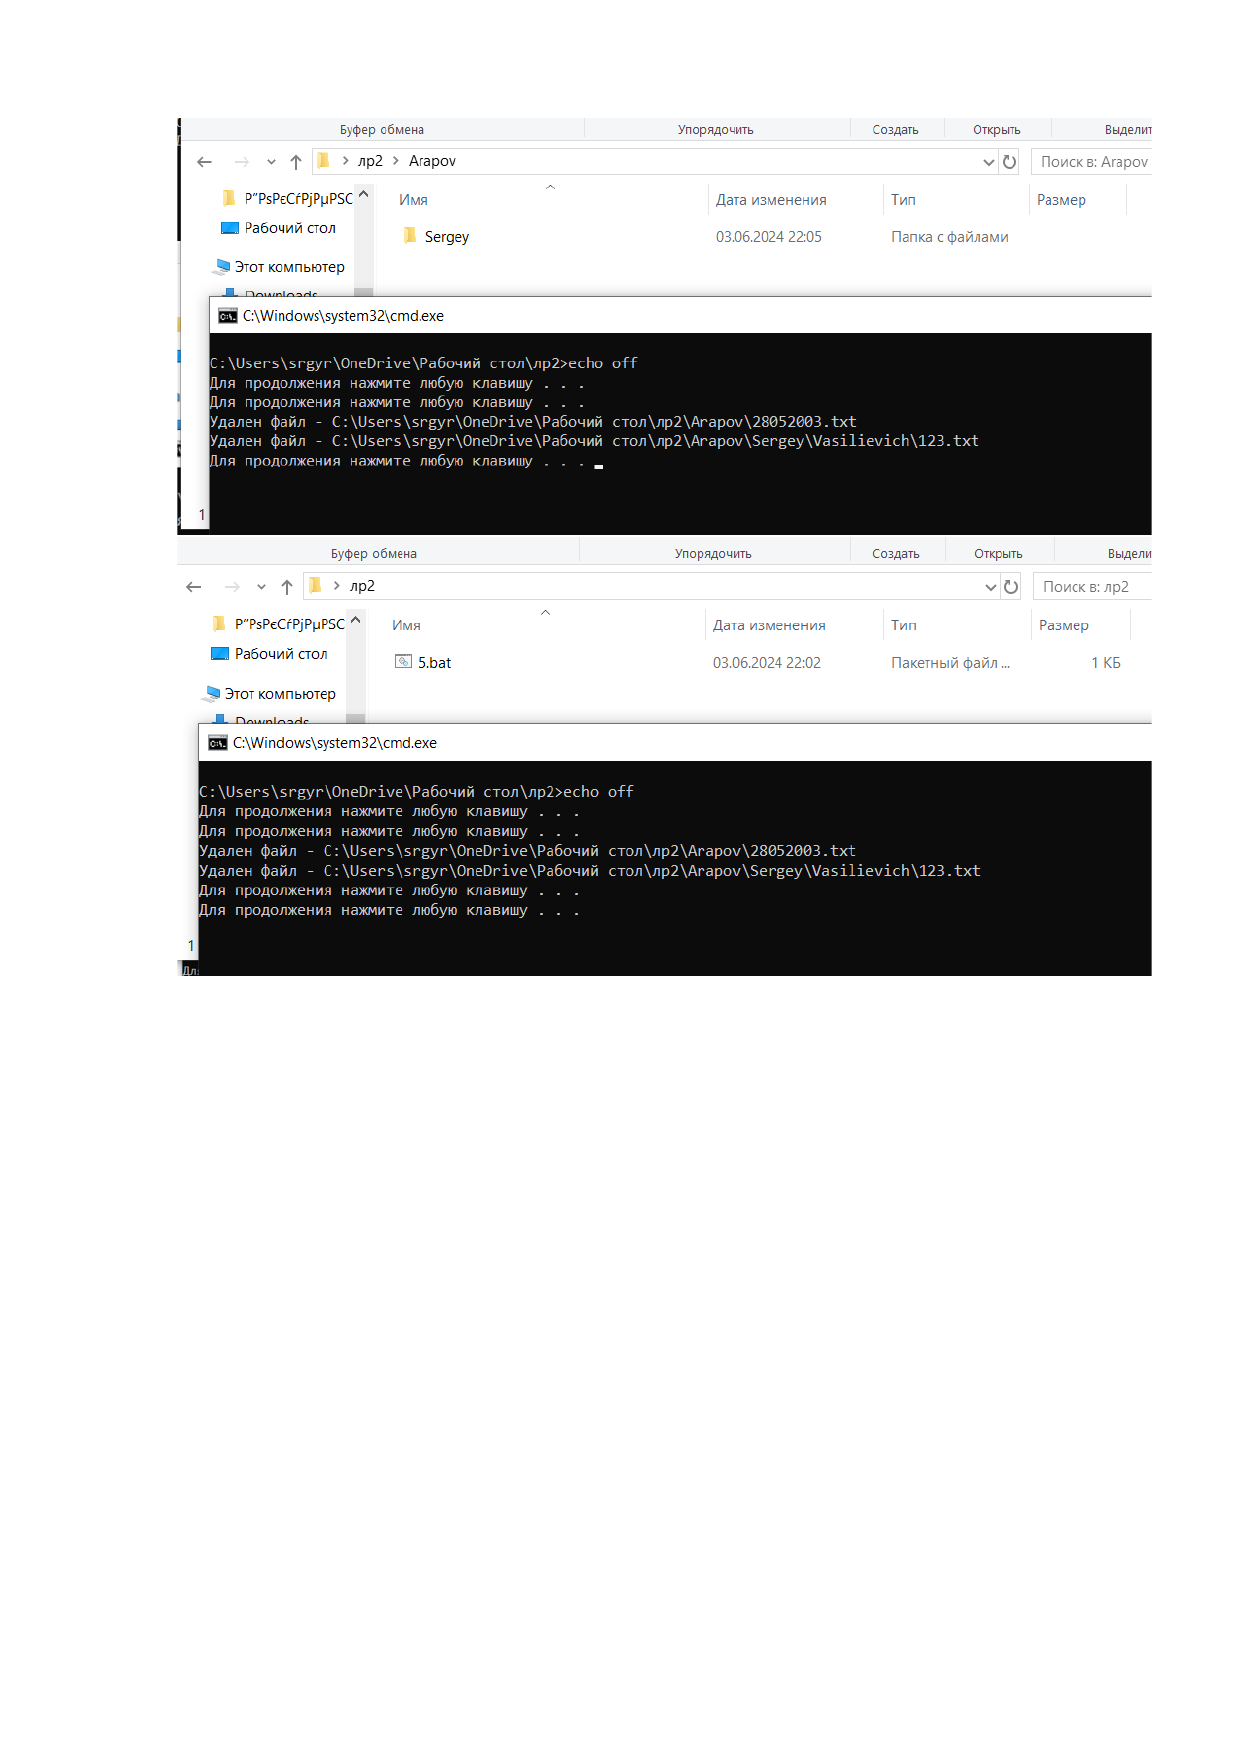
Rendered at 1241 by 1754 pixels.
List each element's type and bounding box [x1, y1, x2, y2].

picture [177, 537, 1152, 976]
picture [177, 118, 1152, 535]
